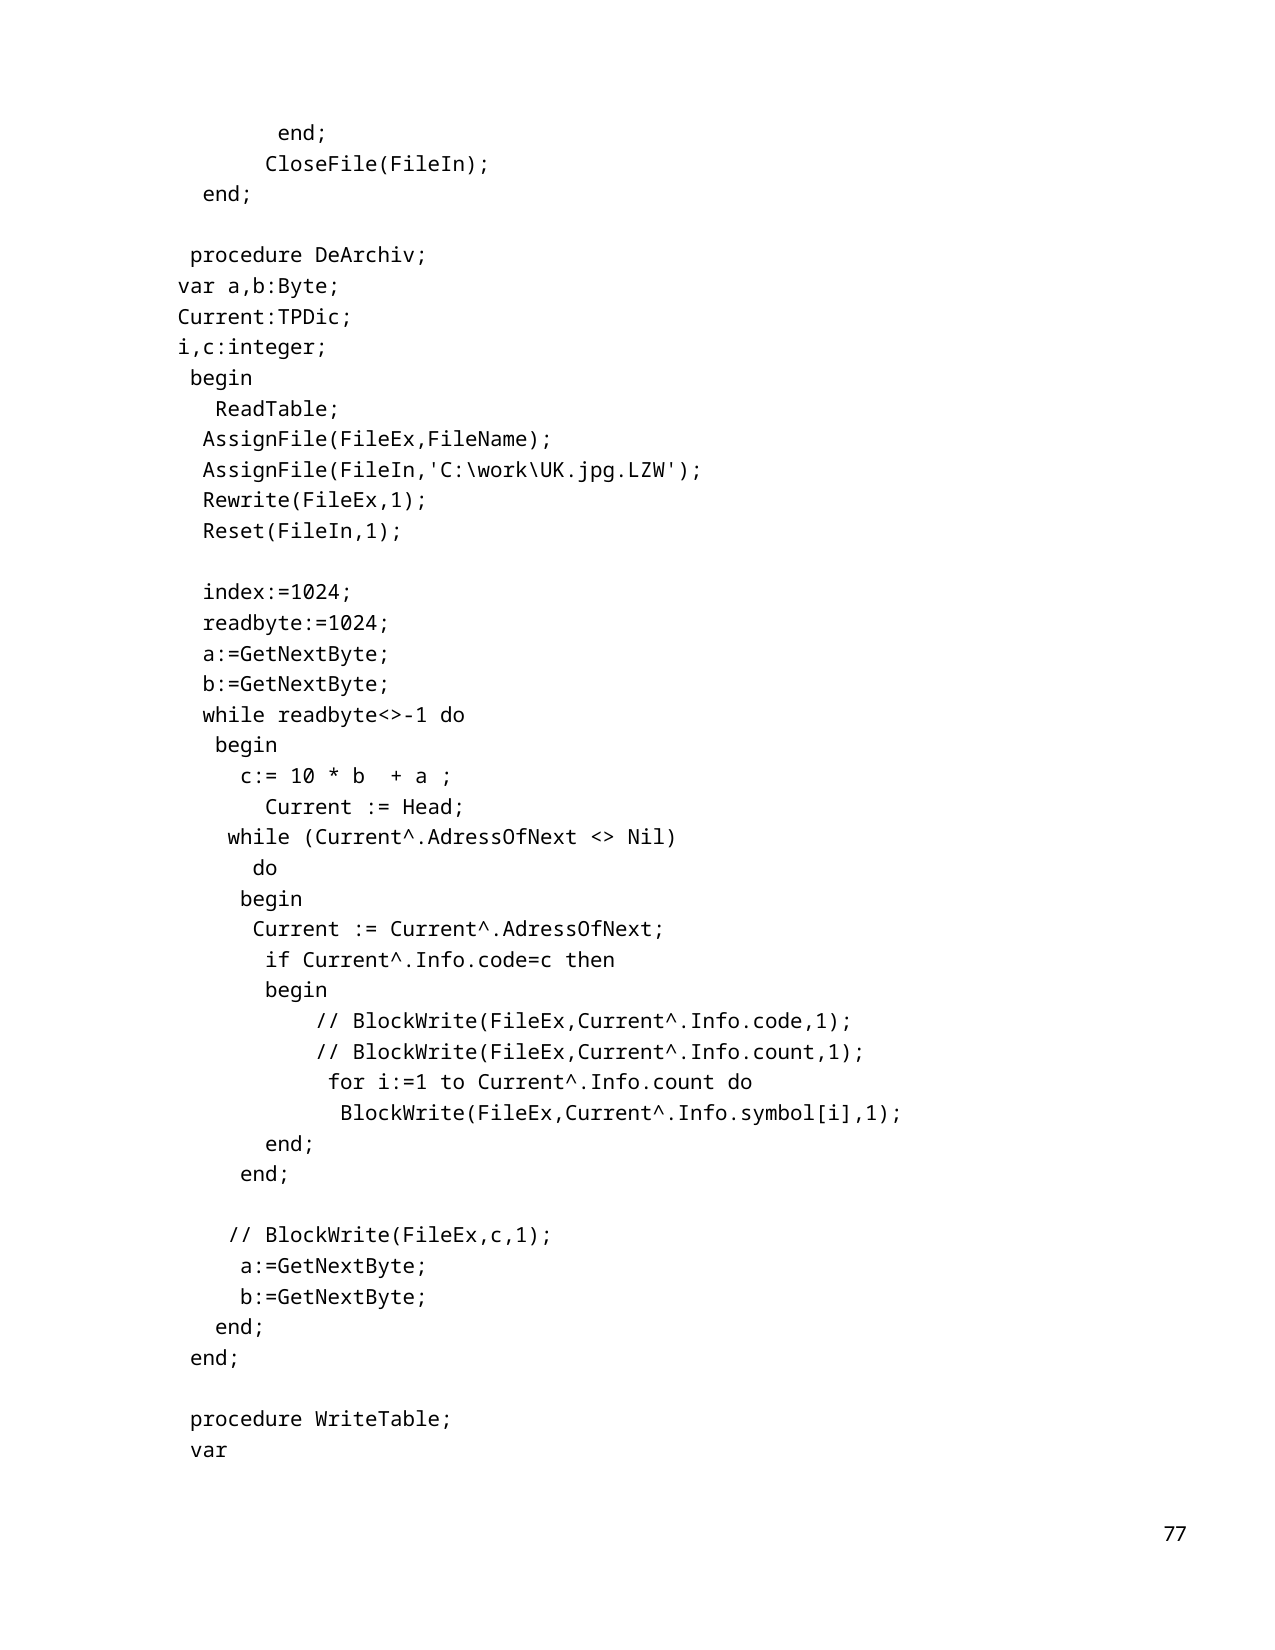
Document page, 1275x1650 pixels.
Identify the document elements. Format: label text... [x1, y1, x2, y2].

text procedure WriteTable; [177, 1404, 1186, 1433]
text var a,b:Byte; [177, 271, 1186, 300]
text Current := Current^.AdressOfNext; [177, 914, 1186, 943]
text Current:TPDic; [177, 302, 1186, 330]
text // BlockWrite(FileEx,Current^.Info.code,1); [177, 1006, 1186, 1035]
text BlockWrite(FileEx,Current^.Info.symbol[i],1); [177, 1098, 1186, 1127]
text i,c:integer; [177, 332, 1186, 361]
text AssignFile(FileIn,'C:\work\UK.jpg.LZW'); [177, 455, 1186, 483]
text index:=1024; [177, 577, 1186, 606]
text end; [177, 118, 1186, 147]
text Reset(FileIn,1); [177, 516, 1186, 545]
text AssignFile(FileEx,FileName); [177, 424, 1186, 453]
text end; [177, 1343, 1186, 1372]
text var [177, 1435, 1186, 1463]
text end; [177, 1129, 1186, 1157]
text begin [177, 884, 1186, 912]
text end; [177, 1312, 1186, 1341]
text while readbyte<>-1 do [177, 700, 1186, 728]
text b:=GetNextByte; [177, 669, 1186, 698]
text readbyte:=1024; [177, 608, 1186, 637]
text // BlockWrite(FileEx,c,1); [177, 1221, 1186, 1249]
text Rewrite(FileEx,1); [177, 486, 1186, 514]
text end; [177, 179, 1186, 208]
text c:= 10 * b + a ; [177, 761, 1186, 790]
text Current := Head; [177, 792, 1186, 820]
text while (Current^.AdressOfNext <> Nil) [177, 822, 1186, 851]
text end; [177, 1159, 1186, 1188]
text for i:=1 to Current^.Info.count do [177, 1067, 1186, 1096]
text begin [177, 363, 1186, 392]
text if Current^.Info.code=c then [177, 945, 1186, 973]
text procedure DeArchiv; [177, 241, 1186, 269]
text a:=GetNextByte; [177, 1251, 1186, 1280]
text begin [177, 976, 1186, 1004]
text // BlockWrite(FileEx,Current^.Info.count,1); [177, 1037, 1186, 1065]
text do [177, 853, 1186, 882]
text a:=GetNextByte; [177, 639, 1186, 667]
text CloseFile(FileIn); [177, 149, 1186, 177]
text b:=GetNextByte; [177, 1282, 1186, 1310]
text ReadTable; [177, 394, 1186, 422]
text begin [177, 731, 1186, 759]
